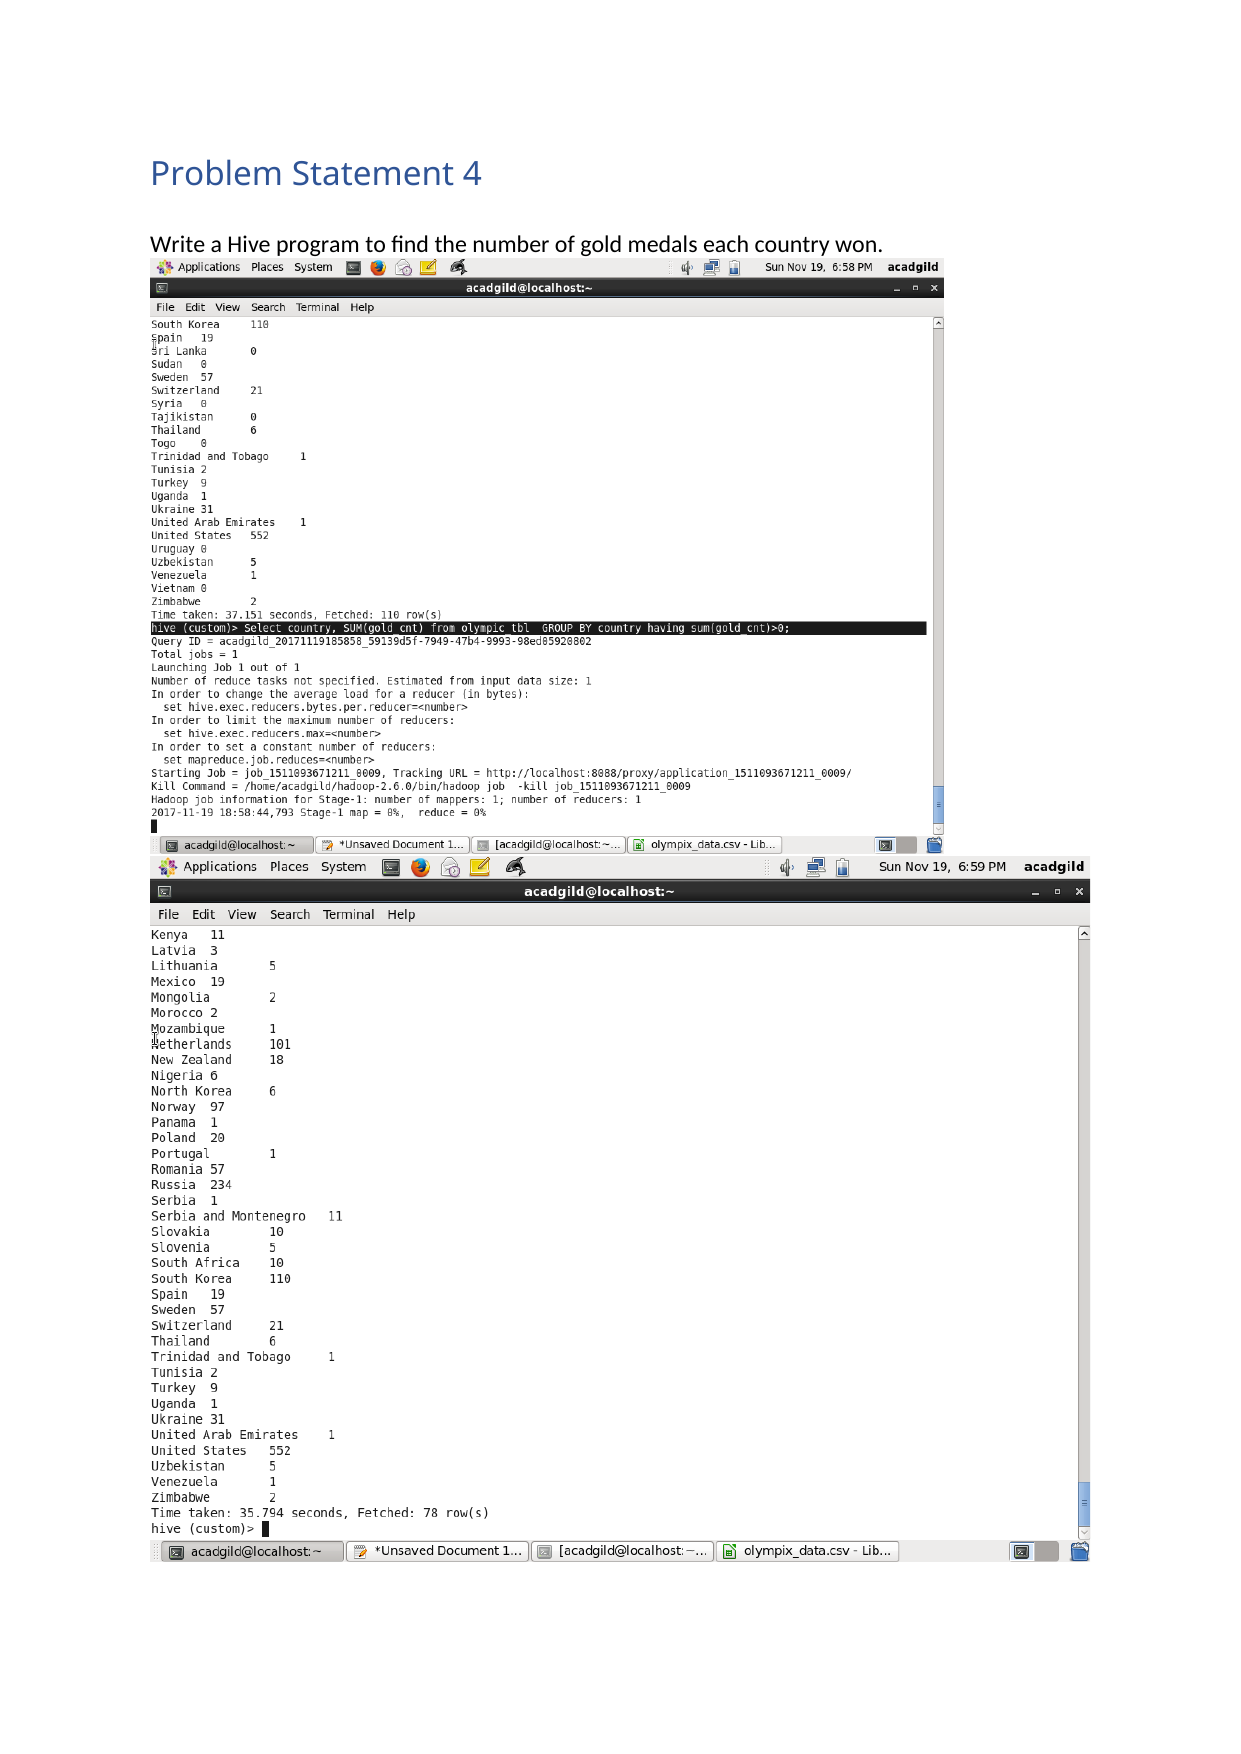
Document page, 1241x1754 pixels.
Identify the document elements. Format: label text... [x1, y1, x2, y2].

picture [150, 856, 1091, 1562]
subtitle Problem Statement 4 [150, 150, 1090, 195]
picture [150, 258, 944, 854]
text Write a Hive program to find the number of gold medals each country won. [150, 229, 1090, 259]
